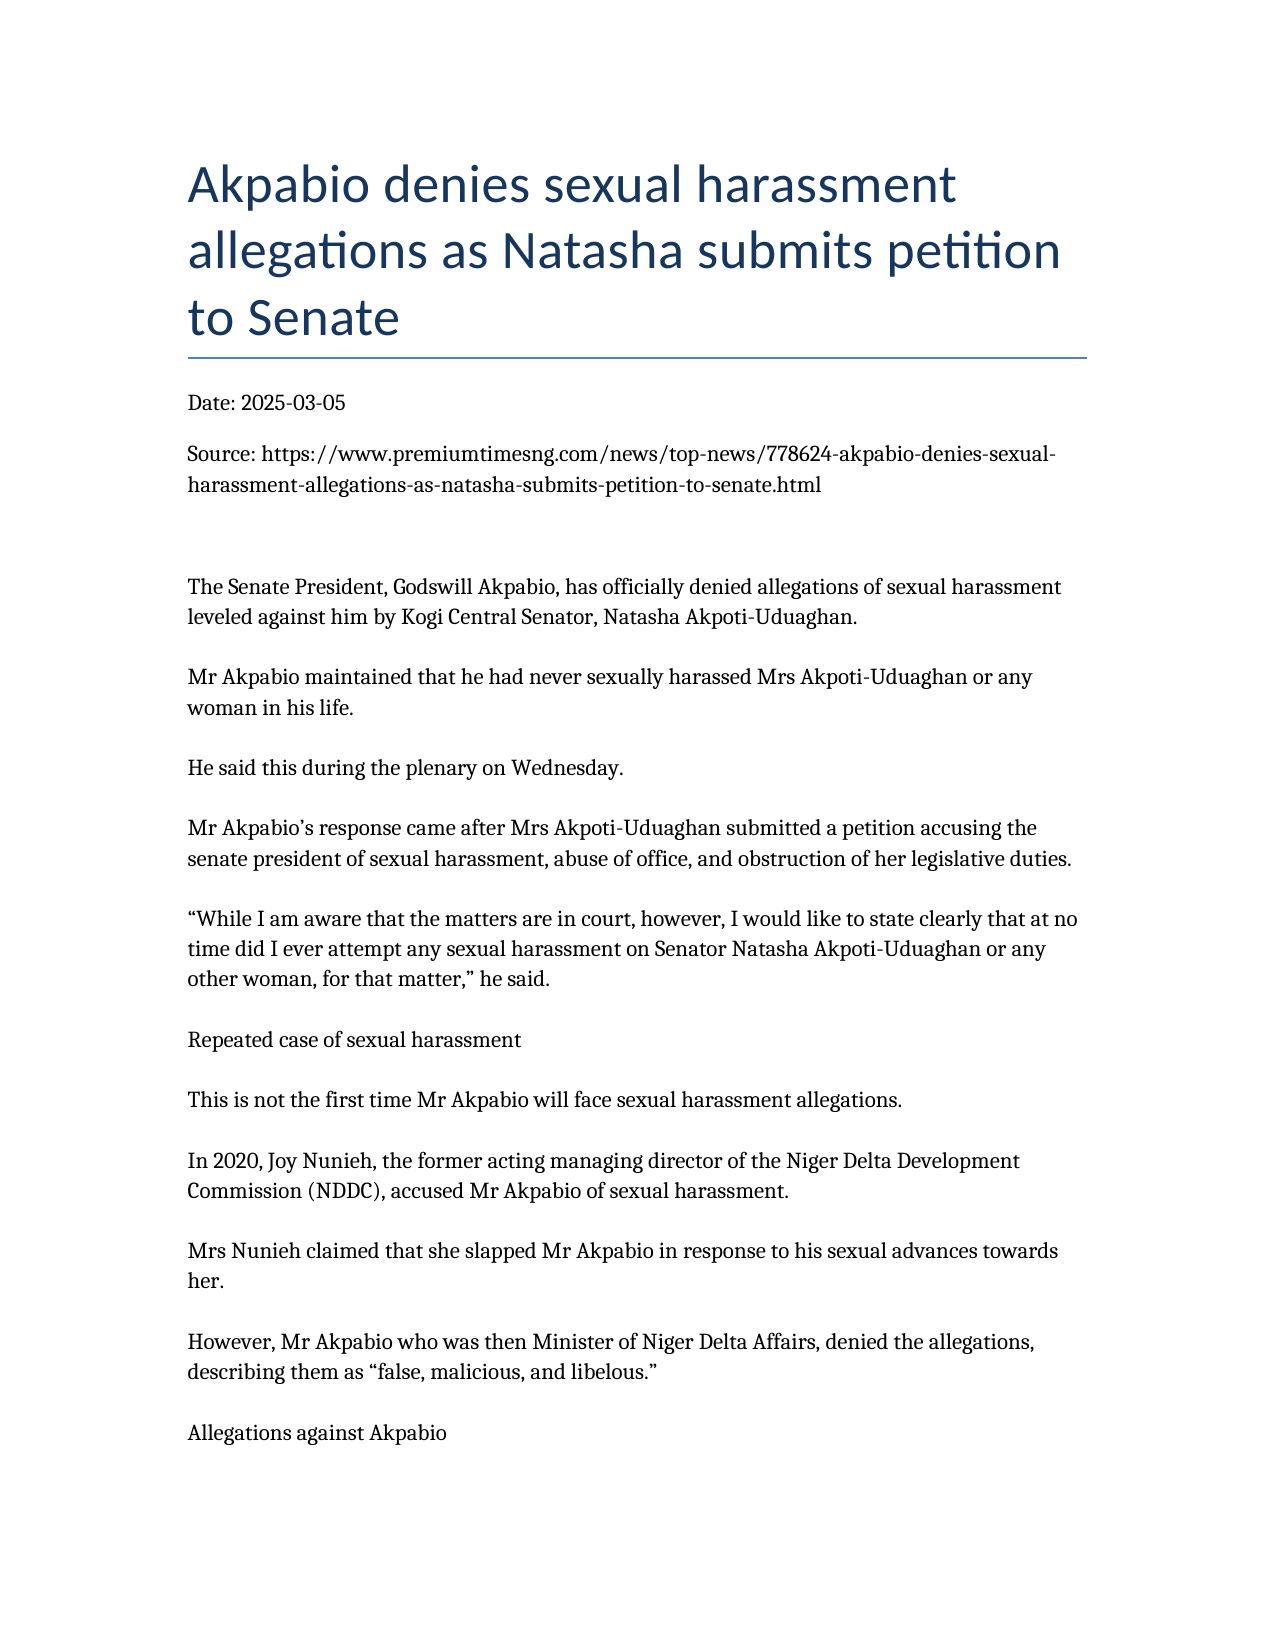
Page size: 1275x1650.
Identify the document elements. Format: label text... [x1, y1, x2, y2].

text Date: 2025-03-05 [187, 390, 1087, 416]
title Akpabio denies sexual harassment allegations as Natasha submits petition to Senate [187, 150, 1087, 359]
text Source: https://www.premiumtimesng.com/news/top-news/778624-akpabio-denies-sexual-harassment-allegations-as-natasha-submits-petition-to-senate.html [187, 441, 1087, 498]
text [187, 573, 1087, 1476]
